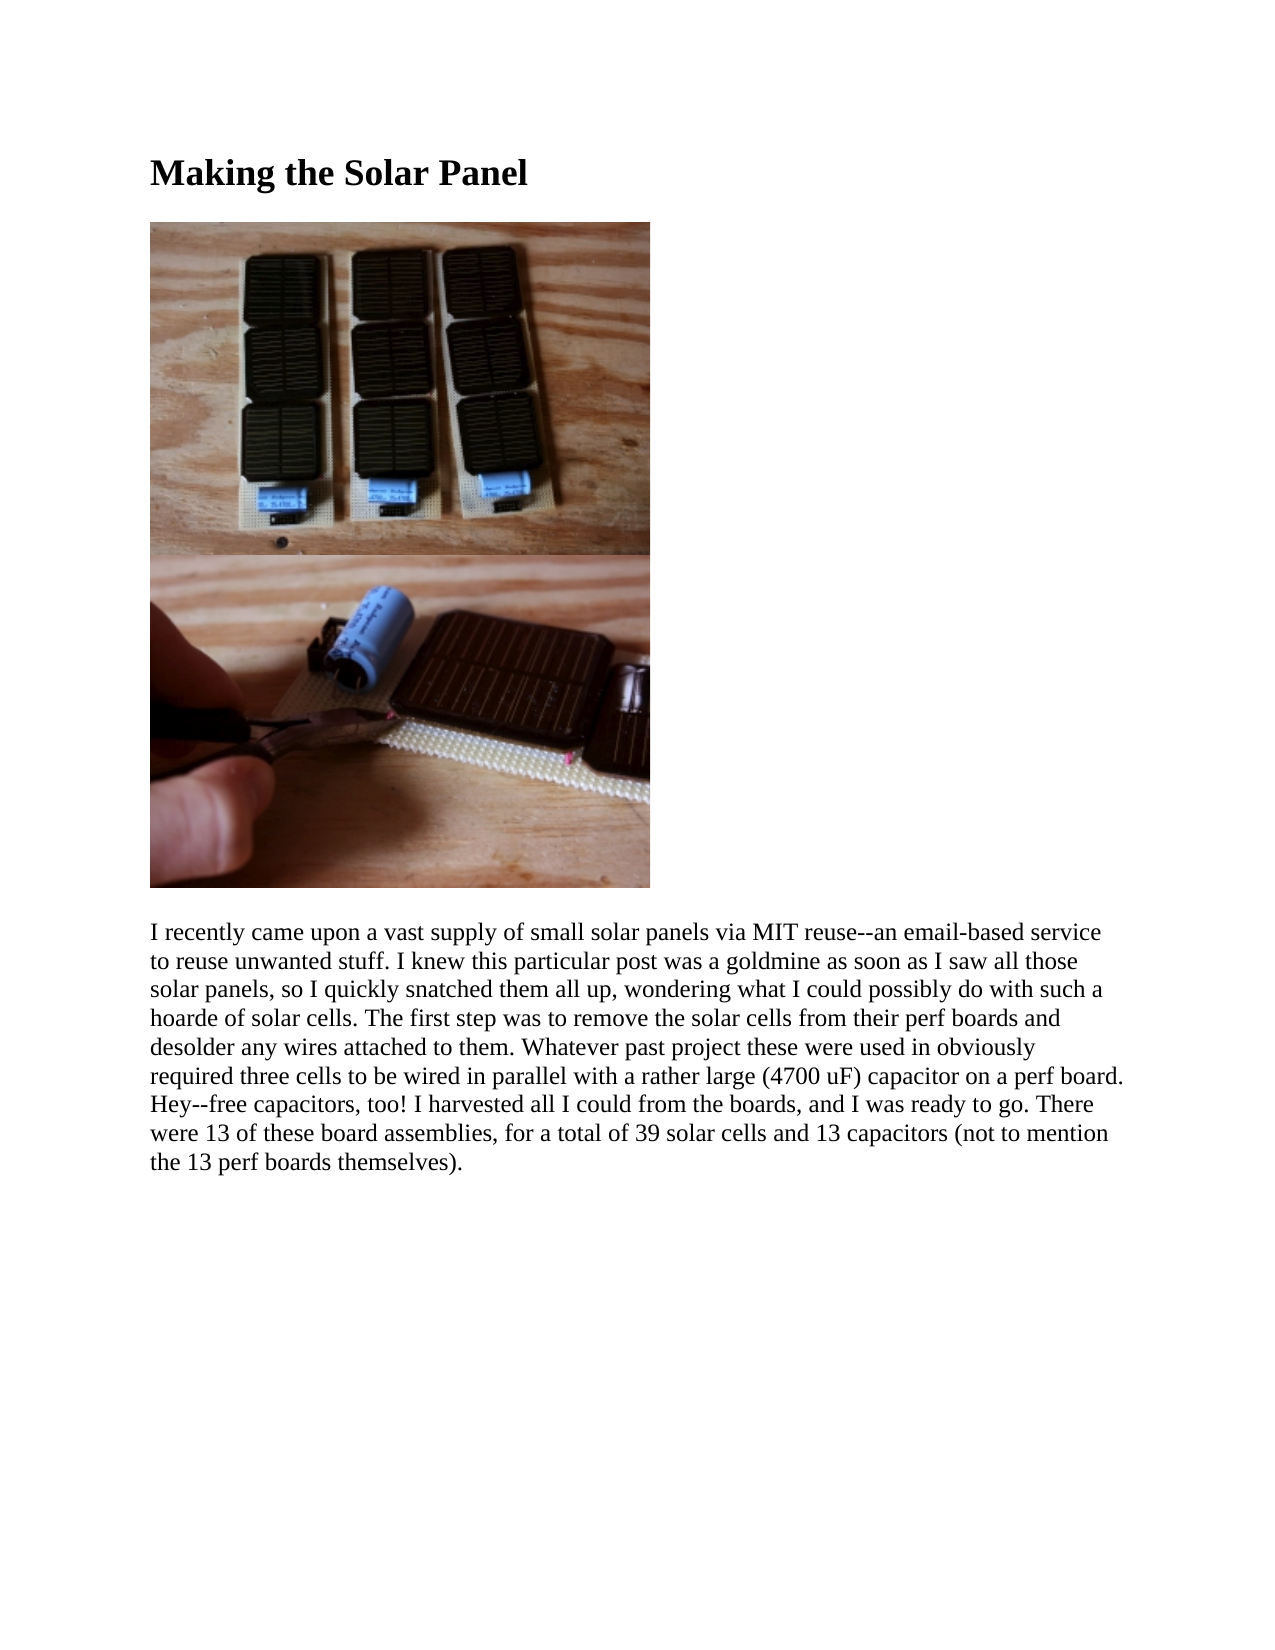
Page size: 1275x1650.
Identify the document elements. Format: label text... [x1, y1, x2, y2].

text I recently came upon a vast supply of small solar panels via MIT reuse--an email-based service to reuse unwanted stuff. I knew this particular post was a goldmine as soon as I saw all those solar panels, so I quickly snatched them all up, wondering what I could possibly do with such a hoarde of solar cells. The first step was to remove the solar cells from their perf boards and desolder any wires attached to them. Whatever past project these were used in obviously required three cells to be wired in parallel with a rather large (4700 uF) capacitor on a perf board. Hey--free capacitors, too! I harvested all I could from the boards, and I was ready to go. There were 13 of these board assemblies, for a total of 39 solar cells and 13 capacitors (not to mention the 13 perf boards themselves). [150, 917, 1125, 1176]
text Making the Solar Panel [150, 150, 1125, 193]
picture [150, 222, 650, 888]
